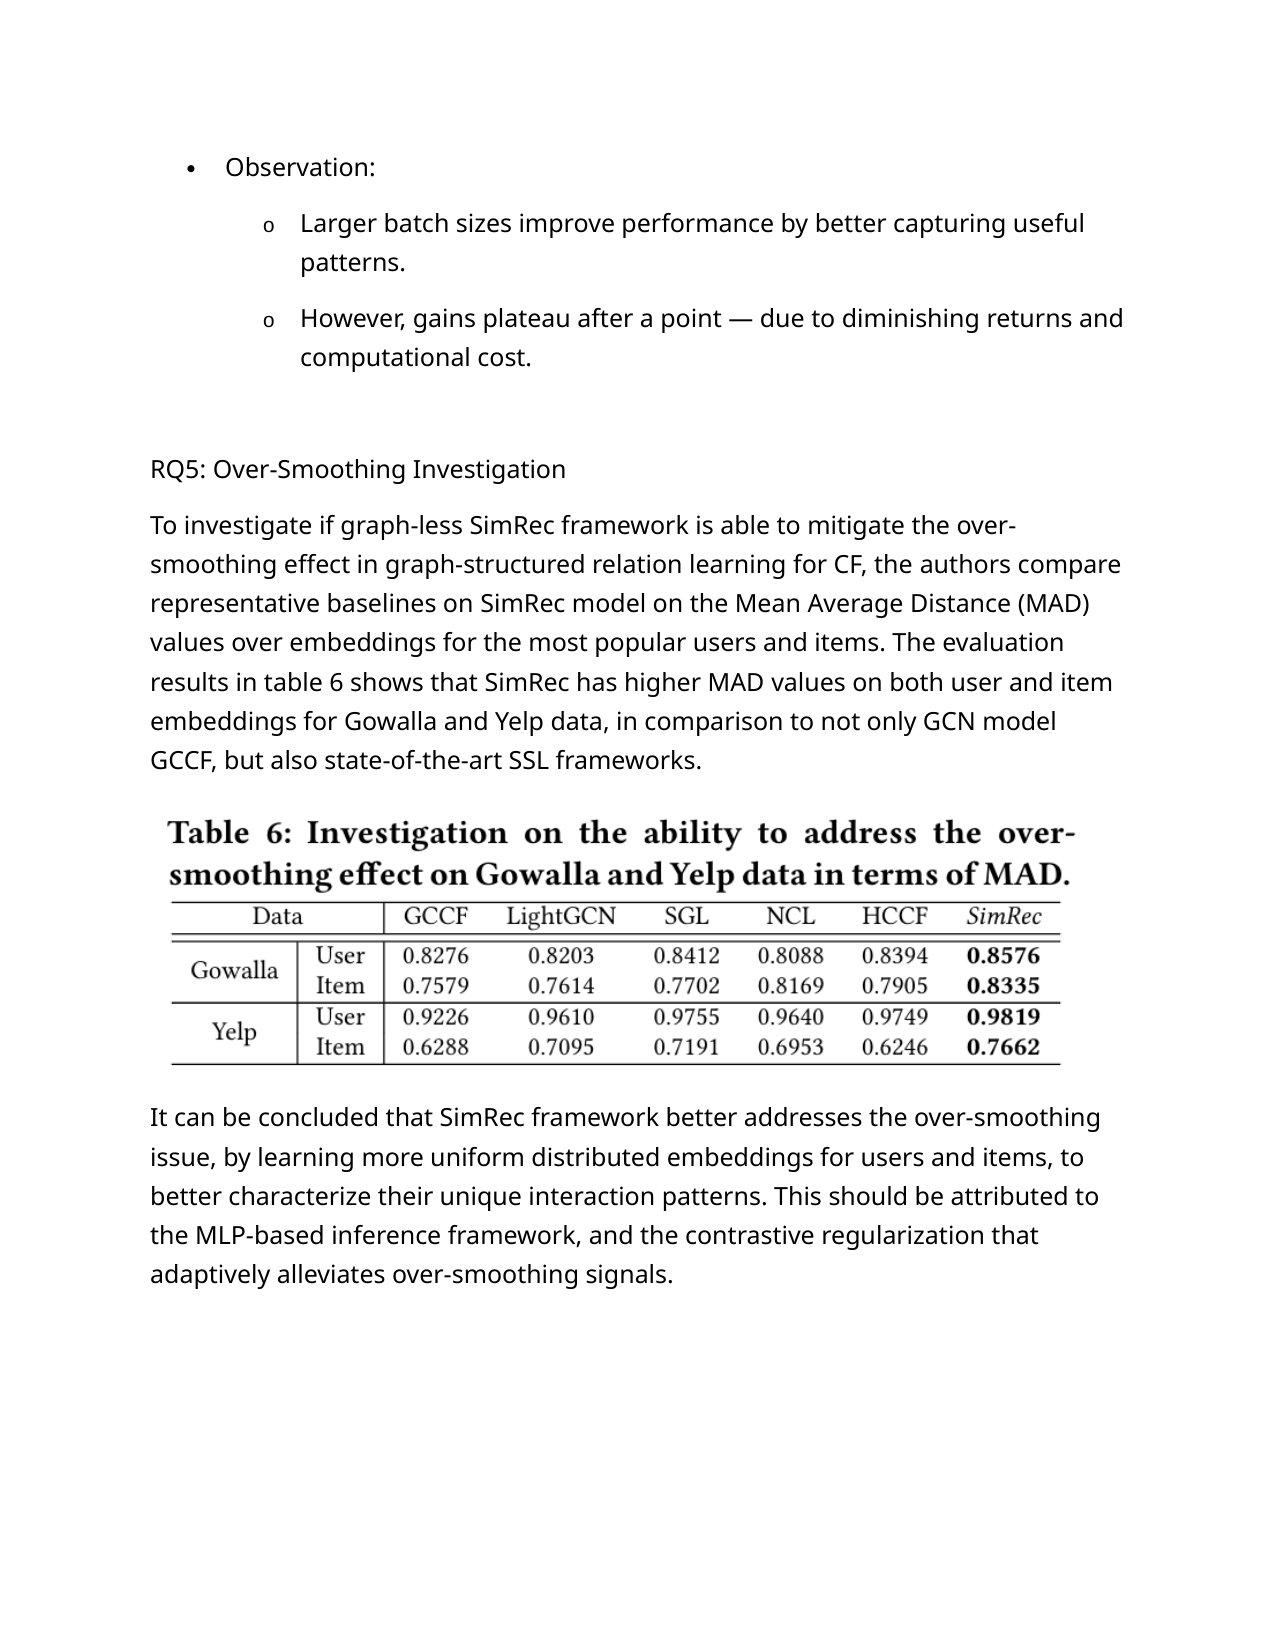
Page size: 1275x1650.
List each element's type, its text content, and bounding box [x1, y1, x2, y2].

text RQ5: Over-Smoothing Investigation [150, 452, 1125, 486]
text To investigate if graph-less SimRec framework is able to mitigate the over-smoothing effect in graph-structured relation learning for CF, the authors compare representative baselines on SimRec model on the Mean Average Distance (MAD) values over embeddings for the most popular users and items. The evaluation results in table 6 shows that SimRec has higher MAD values on both user and item embeddings for Gowalla and Yelp data, in comparison to not only GCN model GCCF, but also state-of-the-art SSL frameworks. [150, 507, 1125, 777]
list However, gains plateau after a point — due to diminishing returns and computational cost. [262, 301, 1125, 374]
picture [150, 798, 1125, 1079]
text It can be concluded that SimRec framework better addresses the over-smoothing issue, by learning more uniform distributed embeddings for users and items, to better characterize their unique interaction patterns. This should be attributed to the MLP-based inference framework, and the contrastive regularization that adaptively alleviates over-smoothing signals. [150, 1100, 1125, 1291]
list Observation: [187, 150, 1125, 184]
list Larger batch sizes improve performance by better capturing useful patterns. [262, 206, 1125, 279]
